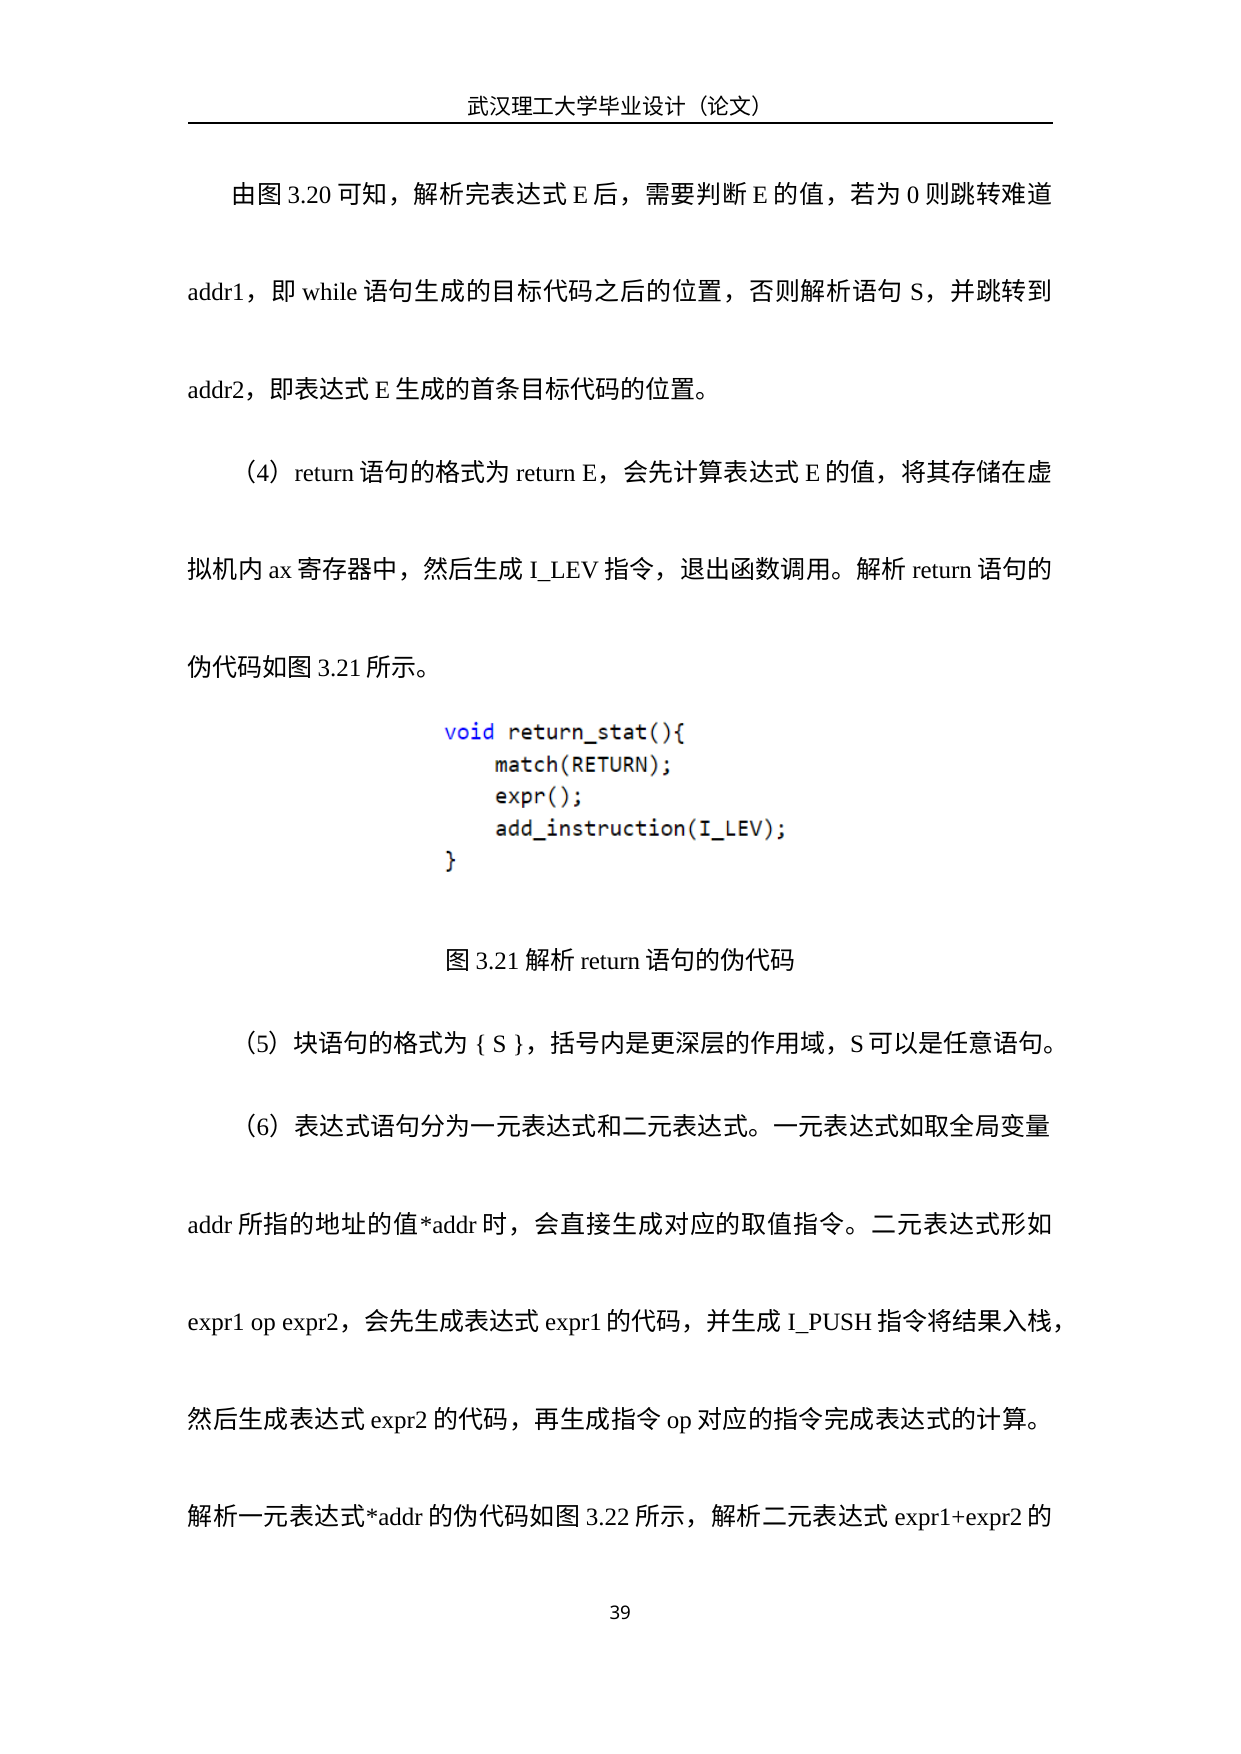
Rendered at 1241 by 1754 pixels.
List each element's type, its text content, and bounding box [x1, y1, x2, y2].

text （4）return语句的格式为return E，会先计算表达式E的值，将其存储在虚拟机内ax寄存器中，然后生成I_LEV指令，退出函数调用。解析return语句的伪代码如图3.21所示。 [187, 438, 1053, 698]
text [187, 1092, 1053, 1547]
text 图3.21 解析return语句的伪代码 [187, 926, 1053, 991]
picture [441, 716, 800, 880]
text （5）块语句的格式为 { S }，括号内是更深层的作用域，S可以是任意语句。 [187, 1009, 1053, 1074]
text 由图3.20可知，解析完表达式E后，需要判断E的值，若为0则跳转难道addr1，即while语句生成的目标代码之后的位置，否则解析语句S，并跳转到addr2，即表达式E生成的首条目标代码的位置。 [187, 160, 1053, 420]
